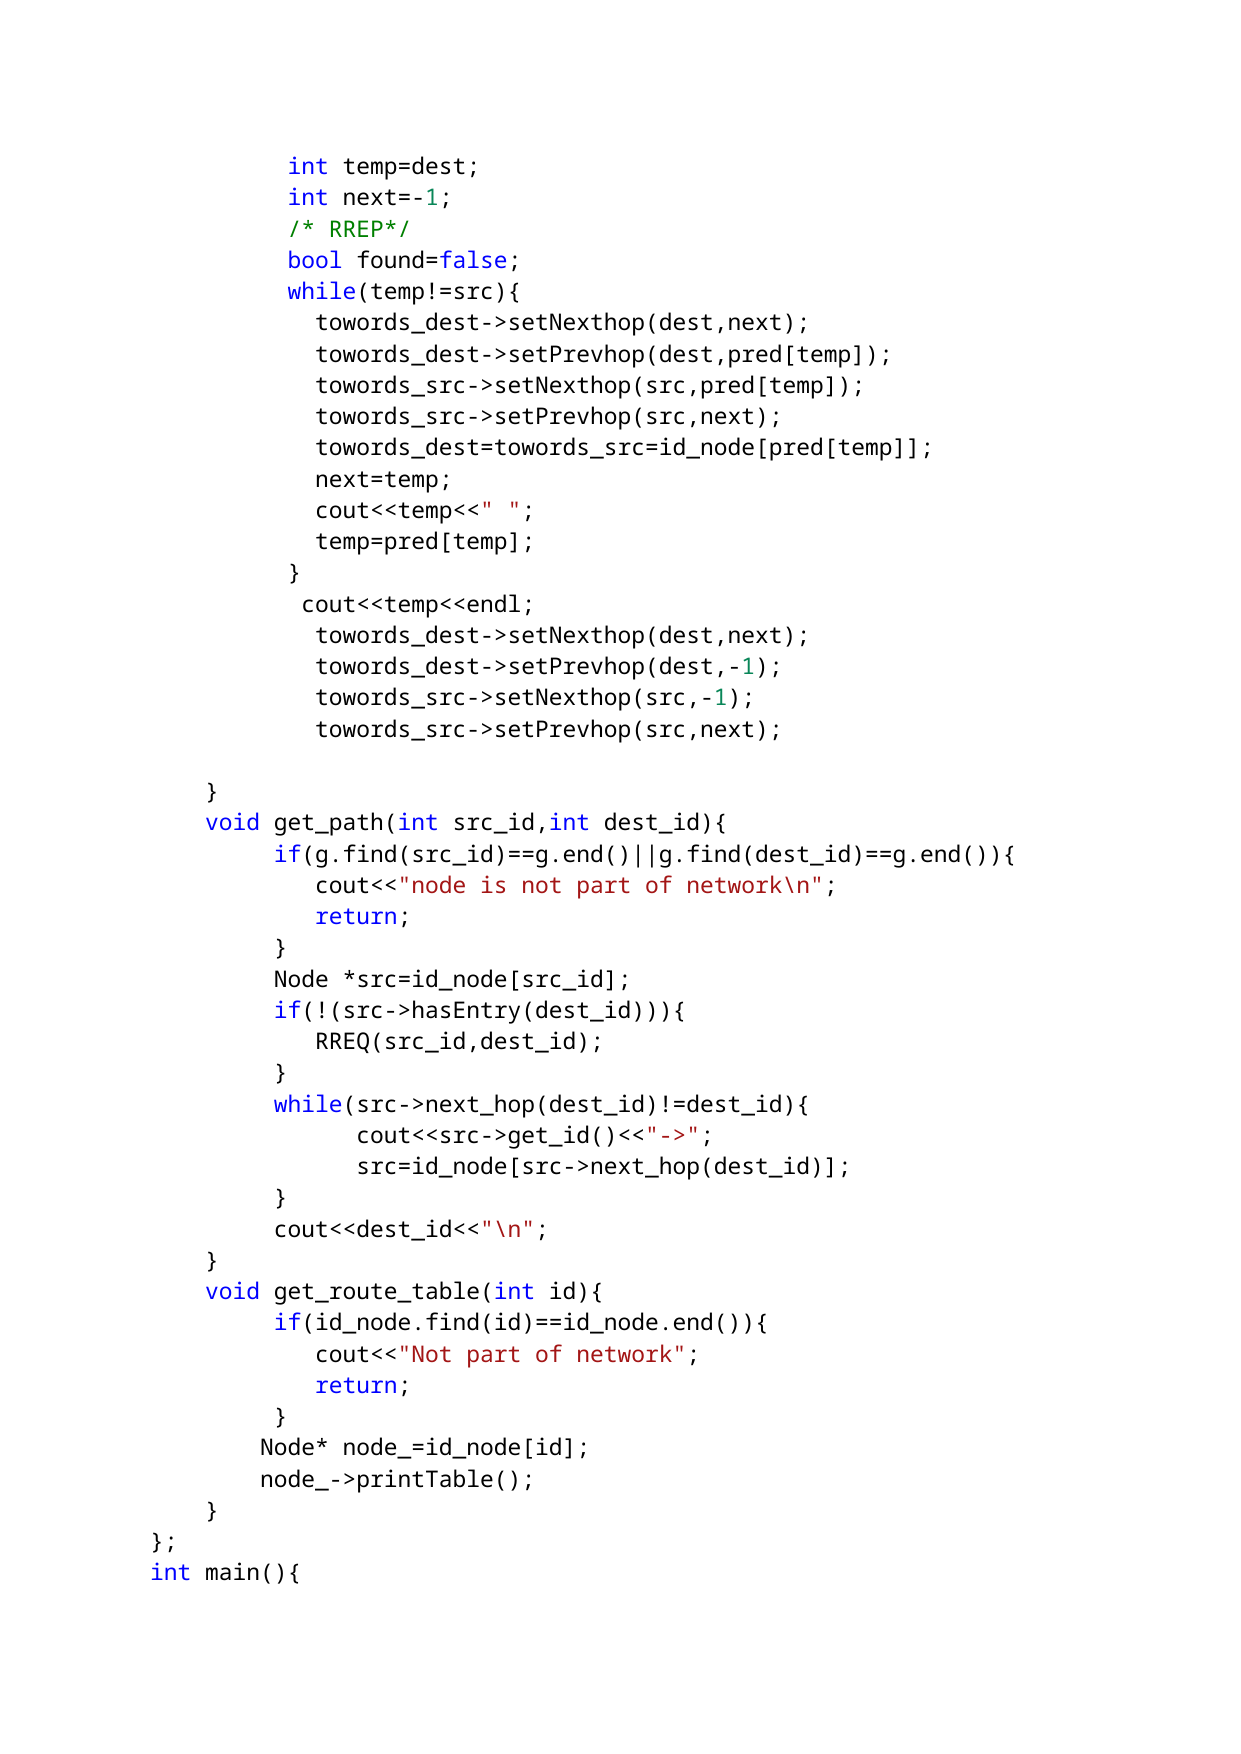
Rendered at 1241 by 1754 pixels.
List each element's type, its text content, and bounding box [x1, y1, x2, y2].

text temp=pred[temp]; [150, 525, 1090, 556]
text } [150, 1244, 1090, 1275]
text cout<<src->get_id()<<"->"; [150, 1119, 1090, 1150]
text bool found=false; [150, 244, 1090, 275]
text cout<<"node is not part of network\n"; [150, 869, 1090, 900]
text /* RREP*/ [150, 212, 1090, 244]
text int temp=dest; [150, 150, 1090, 181]
text void get_route_table(int id){ [150, 1275, 1090, 1306]
text cout<<temp<<" "; [150, 494, 1090, 525]
text Node *src=id_node[src_id]; [150, 962, 1090, 994]
text towords_src->setPrevhop(src,next); [150, 712, 1090, 744]
text towords_dest->setNexthop(dest,next); [150, 306, 1090, 337]
text towords_src->setPrevhop(src,next); [150, 400, 1090, 431]
text towords_dest=towords_src=id_node[pred[temp]]; [150, 431, 1090, 462]
text node_->printTable(); [150, 1462, 1090, 1494]
text RREQ(src_id,dest_id); [150, 1025, 1090, 1056]
text return; [150, 900, 1090, 931]
text void get_path(int src_id,int dest_id){ [150, 806, 1090, 837]
text towords_dest->setPrevhop(dest,-1); [150, 650, 1090, 681]
text while(src->next_hop(dest_id)!=dest_id){ [150, 1087, 1090, 1119]
text } [150, 1494, 1090, 1525]
text } [150, 556, 1090, 587]
text cout<<temp<<endl; [150, 587, 1090, 619]
text cout<<dest_id<<"\n"; [150, 1212, 1090, 1244]
text cout<<"Not part of network"; [150, 1337, 1090, 1369]
text int main(){ [150, 1556, 1090, 1587]
text if(id_node.find(id)==id_node.end()){ [150, 1306, 1090, 1337]
text towords_dest->setNexthop(dest,next); [150, 619, 1090, 650]
text while(temp!=src){ [150, 275, 1090, 306]
text } [150, 775, 1090, 806]
text if(!(src->hasEntry(dest_id))){ [150, 994, 1090, 1025]
text towords_src->setNexthop(src,-1); [150, 681, 1090, 712]
text towords_dest->setPrevhop(dest,pred[temp]); [150, 337, 1090, 369]
text } [150, 1181, 1090, 1212]
text int next=-1; [150, 181, 1090, 212]
text if(g.find(src_id)==g.end()||g.find(dest_id)==g.end()){ [150, 837, 1090, 869]
text } [150, 1056, 1090, 1087]
text return; [150, 1369, 1090, 1400]
text }; [150, 1525, 1090, 1556]
text src=id_node[src->next_hop(dest_id)]; [150, 1150, 1090, 1181]
text } [150, 931, 1090, 962]
text } [150, 1400, 1090, 1431]
text next=temp; [150, 462, 1090, 494]
text Node* node_=id_node[id]; [150, 1431, 1090, 1462]
text towords_src->setNexthop(src,pred[temp]); [150, 369, 1090, 400]
